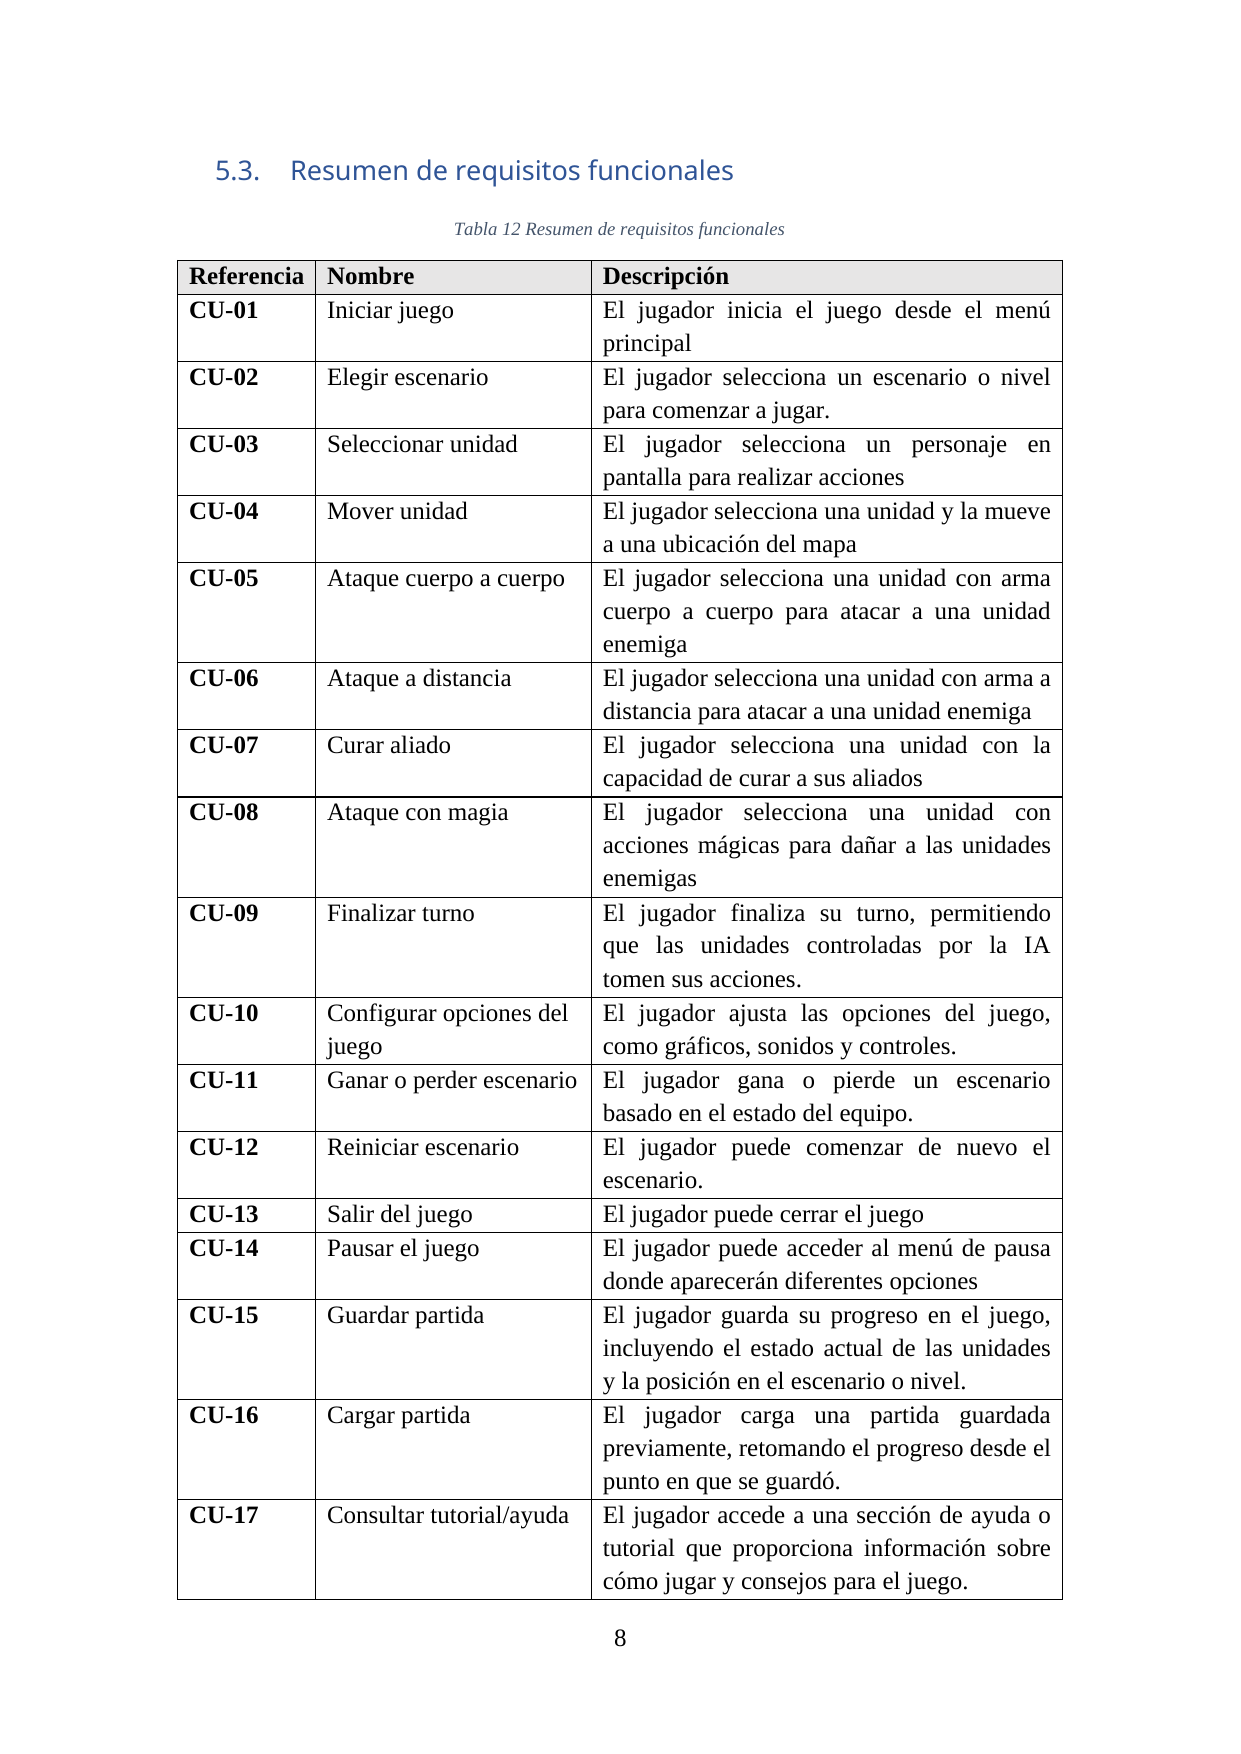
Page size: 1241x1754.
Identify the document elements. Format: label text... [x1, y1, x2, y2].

table_cell Configurar opciones del juego [316, 998, 591, 1064]
table_cell Iniciar juego [316, 295, 591, 361]
table_cell Mover unidad [316, 496, 591, 562]
table_cell Cargar partida [316, 1400, 591, 1499]
table_cell CU-17 [178, 1500, 315, 1599]
table_header Referencia [178, 261, 315, 294]
table_cell CU-11 [178, 1065, 315, 1131]
table_cell El jugador accede a una sección de ayuda o tutorial que proporciona información sobre cómo jugar y consejos para el juego. [592, 1500, 1062, 1599]
table_header Nombre [316, 261, 591, 294]
table_cell El jugador carga una partida guardada previamente, retomando el progreso desde el punto en que se guardó. [592, 1400, 1062, 1499]
table_cell El jugador selecciona una unidad con acciones mágicas para dañar a las unidades enemigas [592, 798, 1062, 897]
table_cell CU-04 [178, 496, 315, 562]
table_cell Curar aliado [316, 730, 591, 796]
table_cell El jugador guarda su progreso en el juego, incluyendo el estado actual de las unidades y la posición en el escenario o nivel. [592, 1300, 1062, 1399]
table_cell Ataque con magia [316, 798, 591, 897]
table_cell El jugador selecciona una unidad y la mueve a una ubicación del mapa [592, 496, 1062, 562]
table_cell El jugador puede comenzar de nuevo el escenario. [592, 1132, 1062, 1198]
table_cell Reiniciar escenario [316, 1132, 591, 1198]
table_cell Consultar tutorial/ayuda [316, 1500, 591, 1599]
table_cell El jugador selecciona un escenario o nivel para comenzar a jugar. [592, 362, 1062, 428]
table_cell Seleccionar unidad [316, 429, 591, 495]
table_cell Ganar o perder escenario [316, 1065, 591, 1131]
table_cell CU-02 [178, 362, 315, 428]
table_cell CU-06 [178, 663, 315, 729]
table_cell El jugador selecciona una unidad con la capacidad de curar a sus aliados [592, 730, 1062, 796]
table_cell El jugador gana o pierde un escenario basado en el estado del equipo. [592, 1065, 1062, 1131]
table_cell Elegir escenario [316, 362, 591, 428]
table_cell CU-09 [178, 898, 315, 997]
table_cell CU-03 [178, 429, 315, 495]
table_cell CU-14 [178, 1233, 315, 1299]
table_cell El jugador selecciona una unidad con arma a distancia para atacar a una unidad enemiga [592, 663, 1062, 729]
table_cell El jugador selecciona un personaje en pantalla para realizar acciones [592, 429, 1062, 495]
table_cell Salir del juego [316, 1199, 591, 1232]
table_cell CU-16 [178, 1400, 315, 1499]
table_cell El jugador finaliza su turno, permitiendo que las unidades controladas por la IA tomen sus acciones. [592, 898, 1062, 997]
table_cell CU-12 [178, 1132, 315, 1198]
table_cell Pausar el juego [316, 1233, 591, 1299]
table_cell CU-08 [178, 798, 315, 897]
table_cell Finalizar turno [316, 898, 591, 997]
table_cell CU-07 [178, 730, 315, 796]
table_cell El jugador puede acceder al menú de pausa donde aparecerán diferentes opciones [592, 1233, 1062, 1299]
table_cell CU-13 [178, 1199, 315, 1232]
table_cell CU-10 [178, 998, 315, 1064]
table_header Descripción [592, 261, 1062, 294]
table_cell Ataque cuerpo a cuerpo [316, 563, 591, 662]
table_cell El jugador puede cerrar el juego [592, 1199, 1062, 1232]
table_cell El jugador selecciona una unidad con arma cuerpo a cuerpo para atacar a una unidad enemiga [592, 563, 1062, 662]
subtitle Resumen de requisitos funcionales [215, 152, 1063, 189]
table_cell El jugador ajusta las opciones del juego, como gráficos, sonidos y controles. [592, 998, 1062, 1064]
table_cell Ataque a distancia [316, 663, 591, 729]
table_cell El jugador inicia el juego desde el menú principal [592, 295, 1062, 361]
table_cell CU-15 [178, 1300, 315, 1399]
table_cell Guardar partida [316, 1300, 591, 1399]
table_cell CU-01 [178, 295, 315, 361]
table_cell CU-05 [178, 563, 315, 662]
